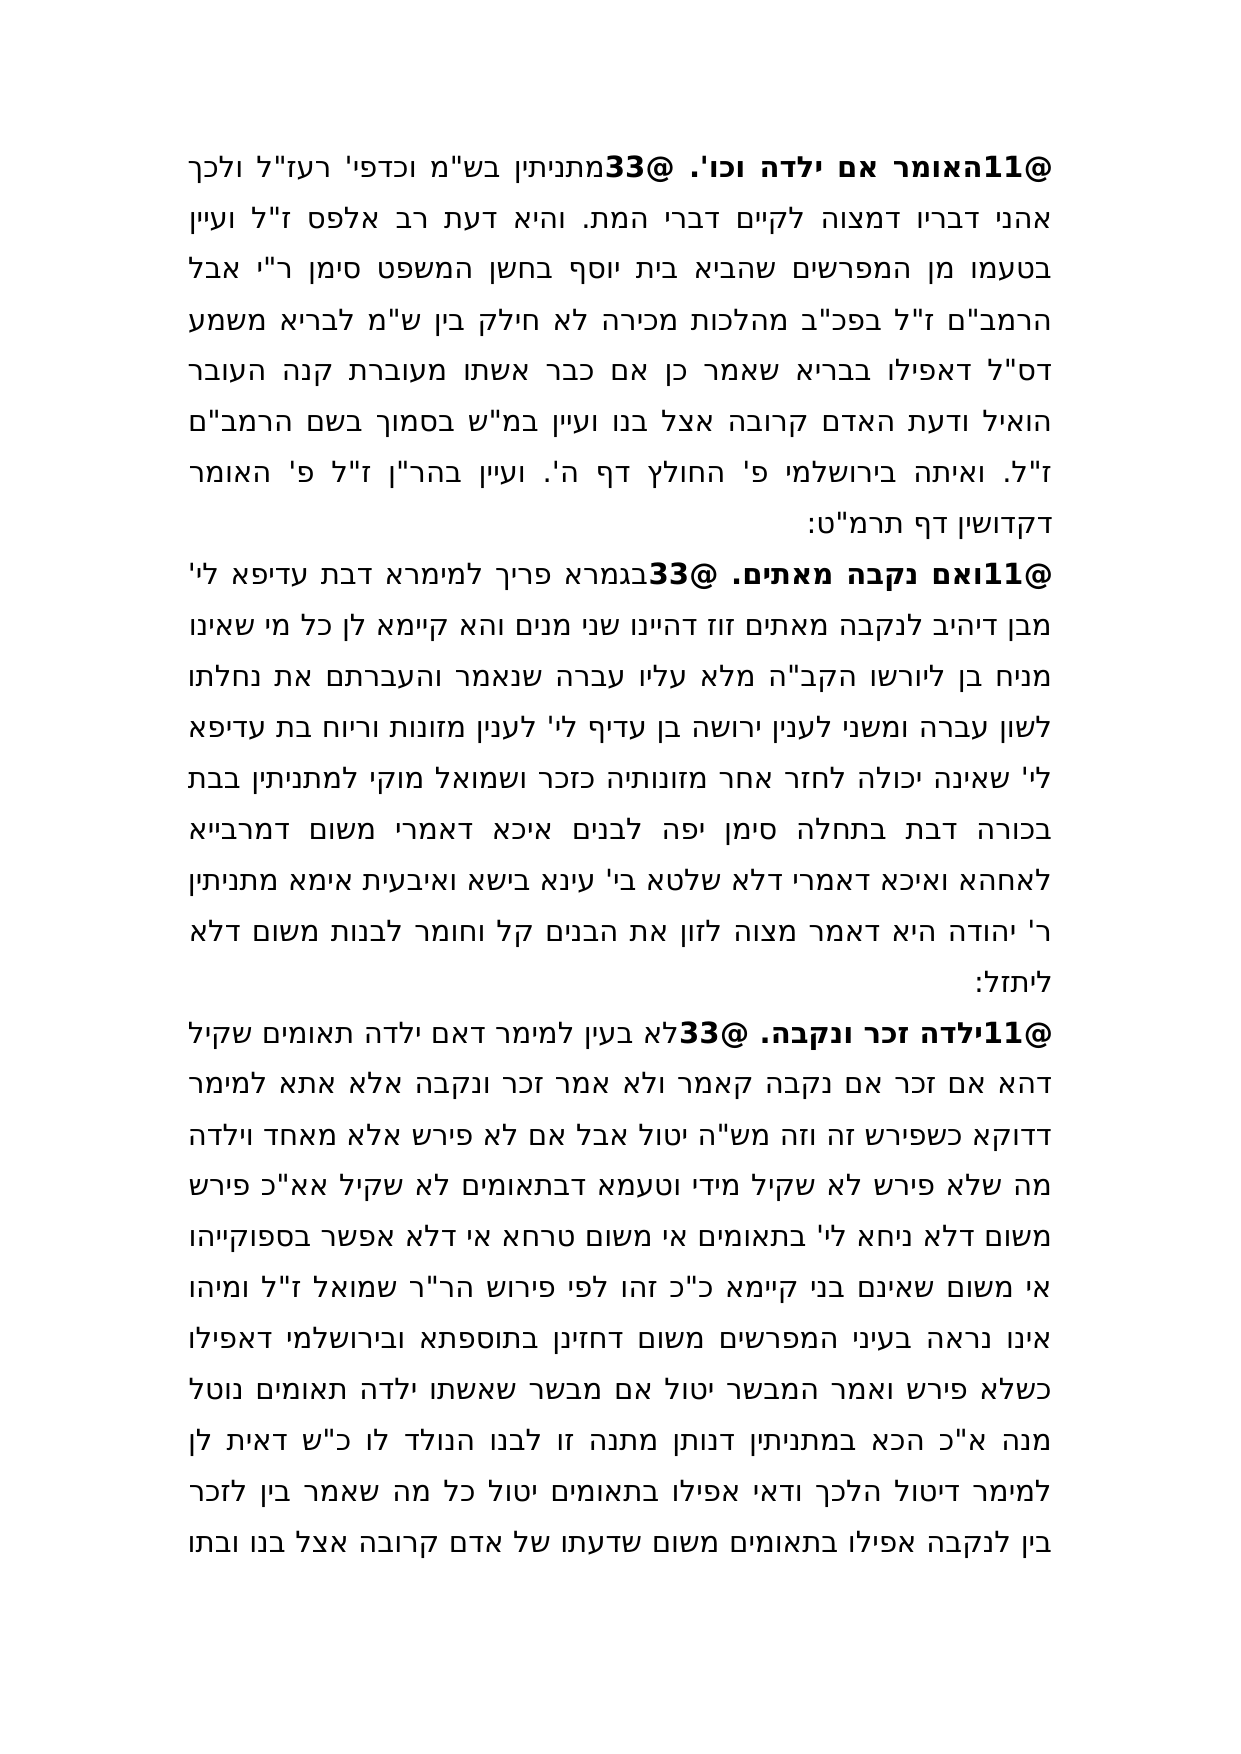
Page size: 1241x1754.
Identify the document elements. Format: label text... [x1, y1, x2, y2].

text @11האומר אם ילדה וכו'. @33מתניתין בש"מ וכדפי' רעז"ל ולכך אהני דבריו דמצוה לקיים דברי המת. והיא דעת רב אלפס ז"ל ועיין בטעמו מן המפרשים שהביא בית יוסף בחשן המשפט סימן ר"י אבל הרמב"ם ז"ל בפכ"ב מהלכות מכירה לא חילק בין ש"מ לבריא משמע דס"ל דאפילו בבריא שאמר כן אם כבר אשתו מעוברת קנה העובר הואיל ודעת האדם קרובה אצל בנו ועיין במ"ש בסמוך בשם הרמב"ם ז"ל. ואיתה בירושלמי פ' החולץ דף ה'. ועיין בהר"ן ז"ל פ' האומר דקדושין דף תרמ"ט: [187, 150, 1053, 541]
text @11ואם נקבה מאתים. @33בגמרא פריך למימרא דבת עדיפא לי' מבן דיהיב לנקבה מאתים זוז דהיינו שני מנים והא קיימא לן כל מי שאינו מניח בן ליורשו הקב"ה מלא עליו עברה שנאמר והעברתם את נחלתו לשון עברה ומשני לענין ירושה בן עדיף לי' לענין מזונות וריוח בת עדיפא לי' שאינה יכולה לחזר אחר מזונותיה כזכר ושמואל מוקי למתניתין בבת בכורה דבת בתחלה סימן יפה לבנים איכא דאמרי משום דמרבייא לאחהא ואיכא דאמרי דלא שלטא בי' עינא בישא ואיבעית אימא מתניתין ר' יהודה היא דאמר מצוה לזון את הבנים קל וחומר לבנות משום דלא ליתזל: [187, 557, 1053, 999]
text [187, 1016, 1053, 1559]
